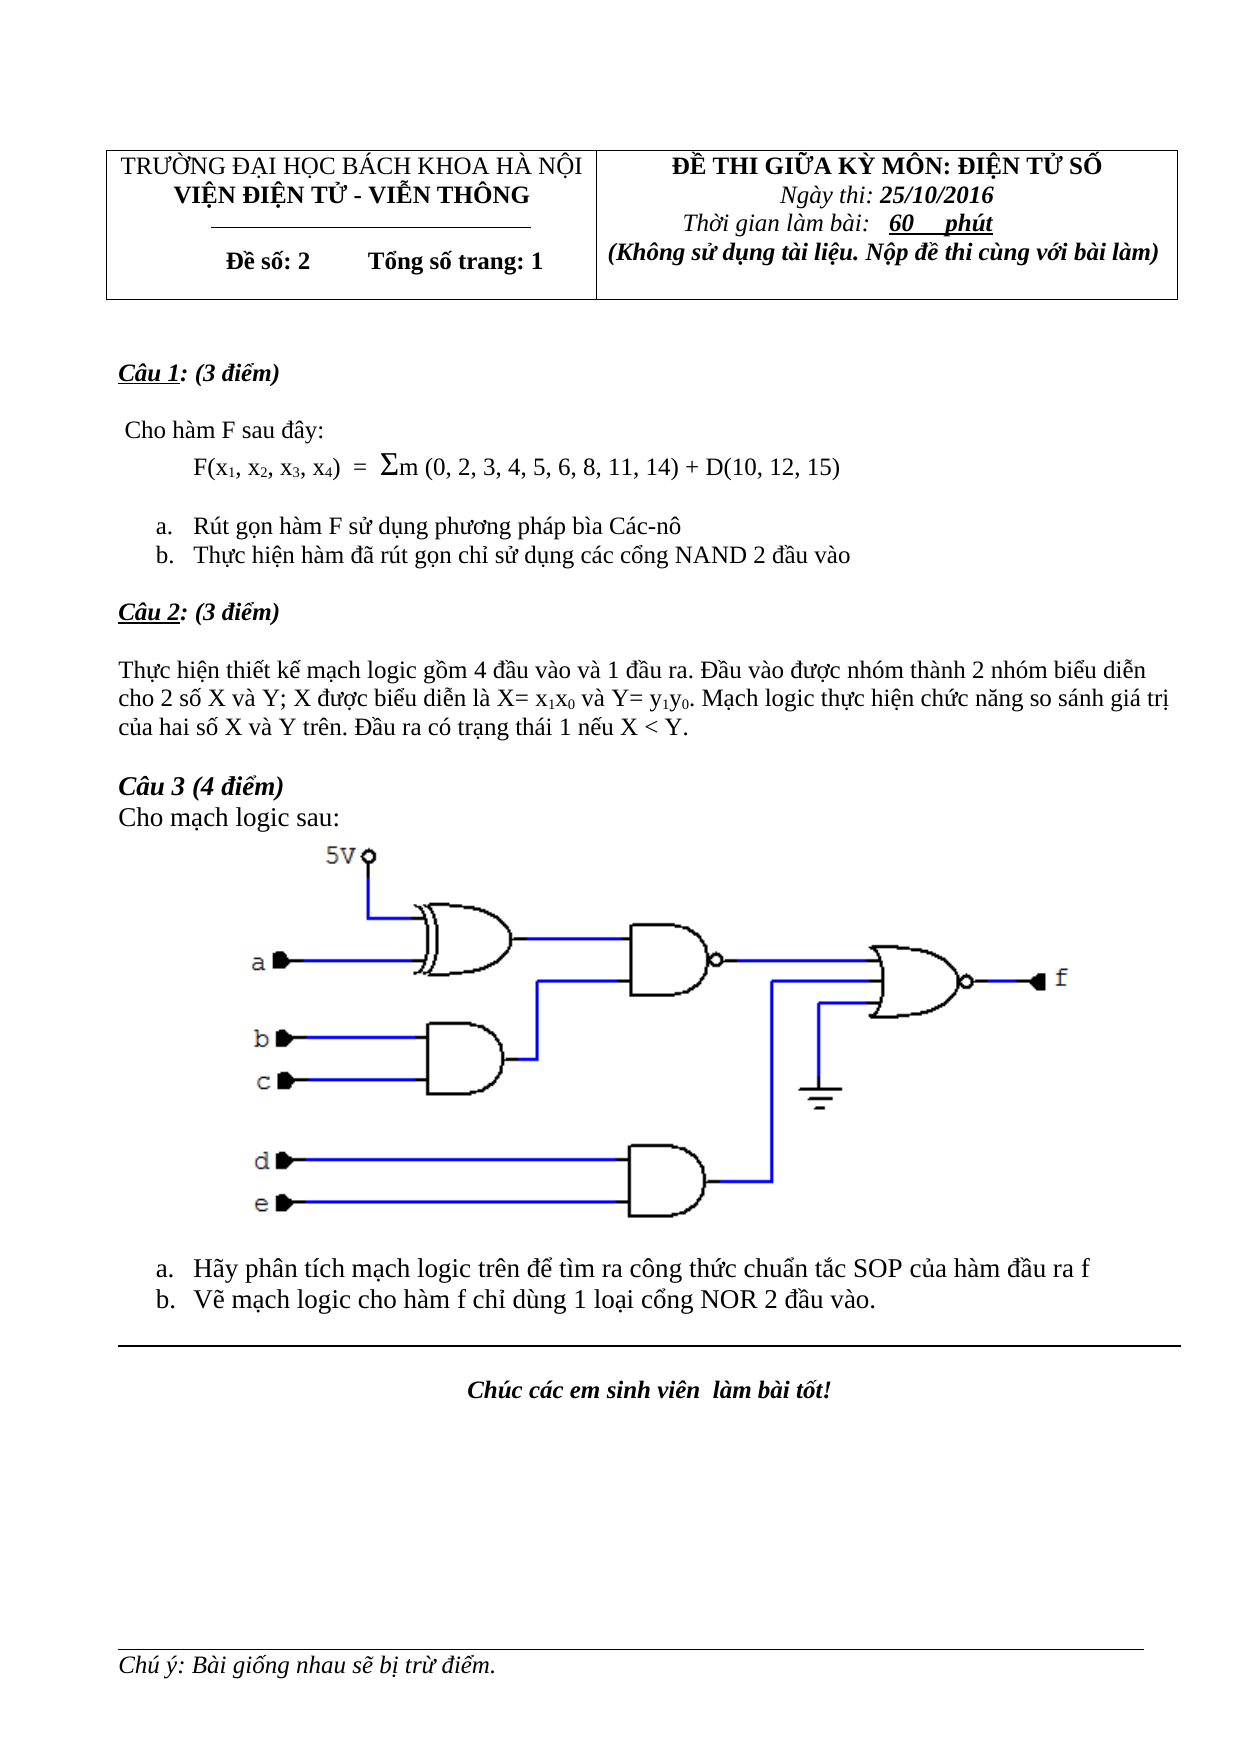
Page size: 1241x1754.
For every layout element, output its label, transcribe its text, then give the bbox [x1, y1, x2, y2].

text Cho mạch logic sau: [118, 801, 1181, 832]
list Vẽ mạch logic cho hàm f chỉ dùng 1 loại cổng NOR 2 đầu vào. [156, 1283, 1181, 1314]
list Rút gọn hàm F sử dụng phương pháp bìa Các-nô [156, 511, 1181, 540]
text Câu 3 (4 điểm) [118, 770, 1181, 801]
table_header ĐỀ THI GIỮA KỲ MÔN: ĐIỆN TỬ SỐ Ngày thi: 25/10/2016 Thời gian làm bài: 60 phút (Không sử dụng tài liệu. Nộp đề thi cùng với bài làm) [597, 151, 1177, 299]
text Thực hiện thiết kế mạch logic gồm 4 đầu vào và 1 đầu ra. Đầu vào được nhóm thành 2 nhóm biểu diễn cho 2 số X và Y; X được biểu diễn là X= x1x0 và Y= y1y0. Mạch logic thực hiện chức năng so sánh giá trị của hai số X và Y trên. Đầu ra có trạng thái 1 nếu X < Y. [118, 655, 1181, 741]
picture [223, 832, 1077, 1221]
list Hãy phân tích mạch logic trên để tìm ra công thức chuẩn tắc SOP của hàm đầu ra f [156, 1252, 1181, 1283]
text Cho hàm F sau đây: [118, 415, 1181, 444]
text Câu 2: (3 điểm) [118, 597, 1181, 626]
list Thực hiện hàm đã rút gọn chỉ sử dụng các cổng NAND 2 đầu vào [156, 540, 1181, 568]
text F(x1, x2, x3, x4) = Ʃm (0, 2, 3, 4, 5, 6, 8, 11, 14) + D(10, 12, 15) [118, 444, 1181, 482]
table_header TRƯỜNG ĐẠI HỌC BÁCH KHOA HÀ NỘI VIỆN ĐIỆN TỬ - VIỄN THÔNG [107, 151, 596, 299]
text Câu 1: (3 điểm) [118, 358, 1181, 386]
text Chúc các em sinh viên làm bài tốt! [118, 1376, 1181, 1404]
